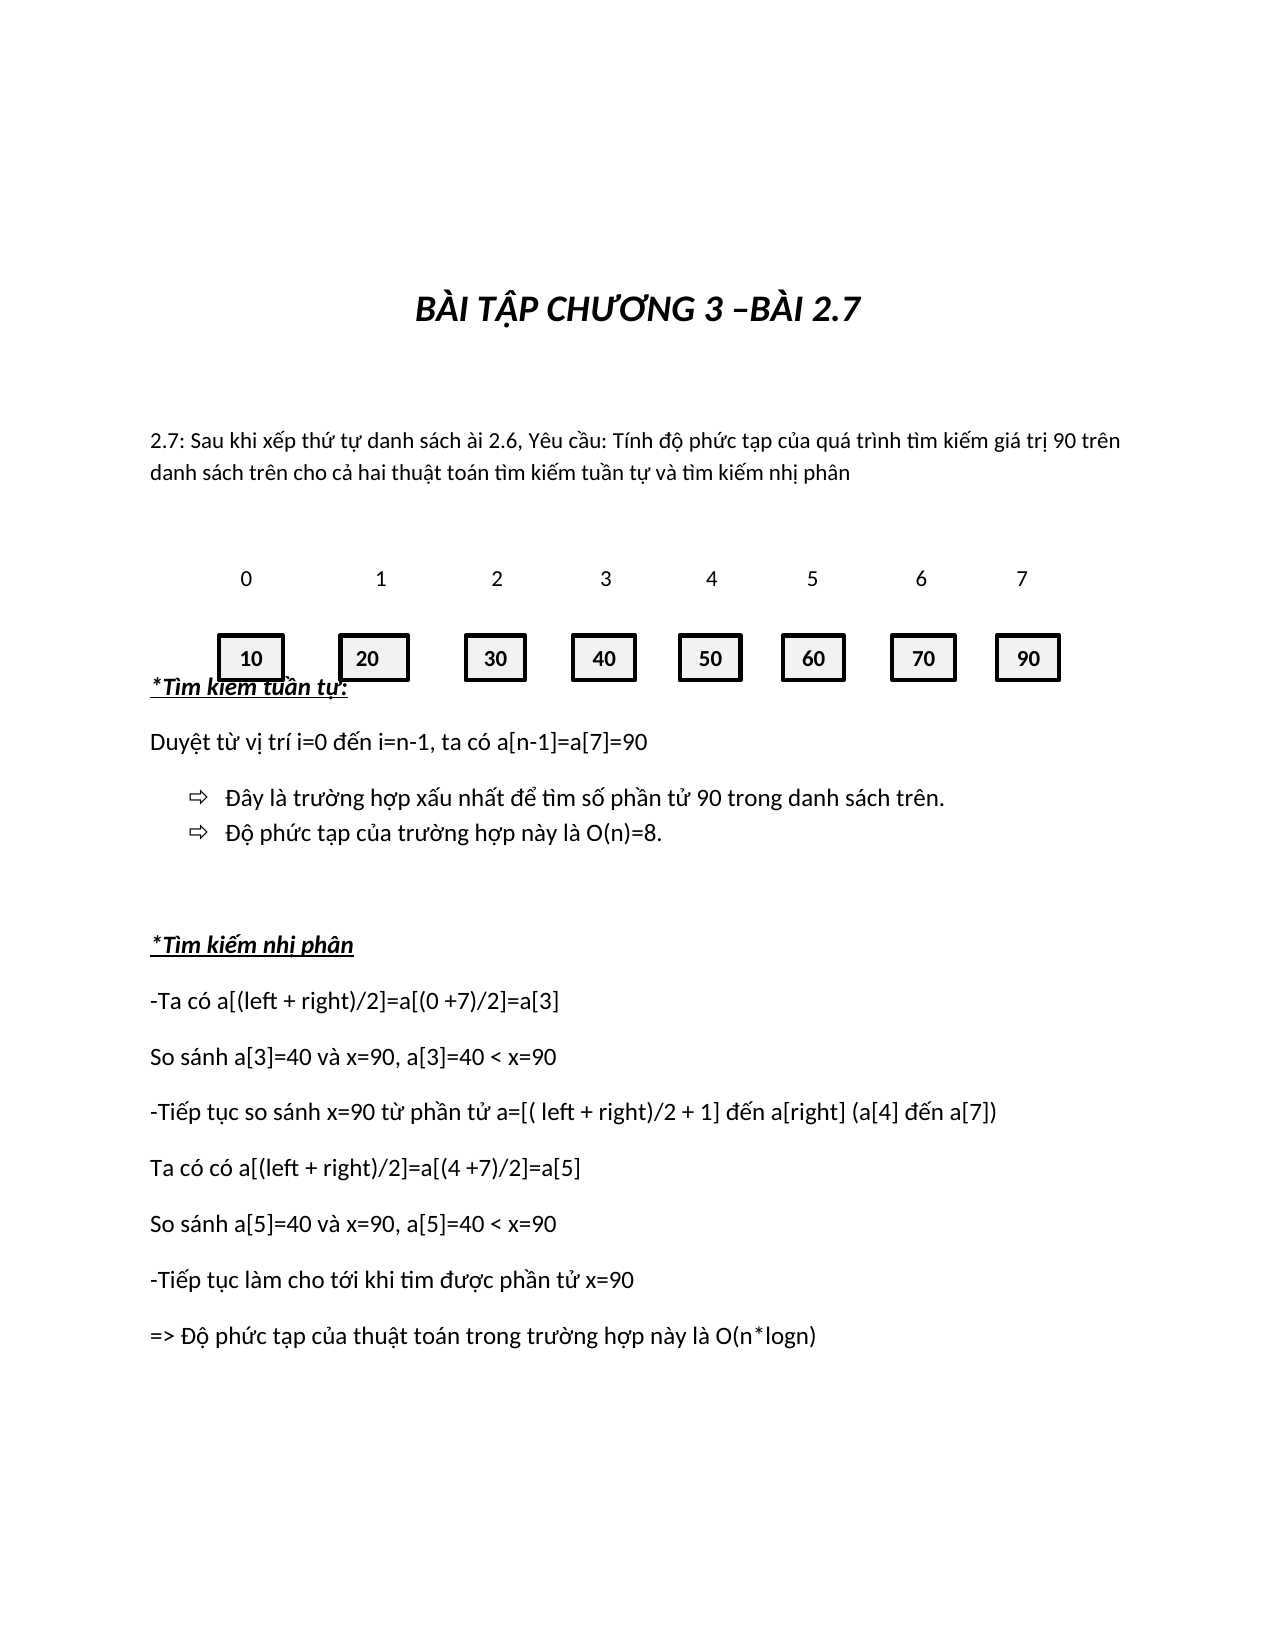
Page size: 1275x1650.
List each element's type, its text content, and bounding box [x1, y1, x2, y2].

text So sánh a[3]=40 và x=90, a[3]=40 < x=90 [150, 1041, 1125, 1071]
text -Tiếp tục so sánh x=90 từ phần tử a=[( left + right)/2 + 1] đến a[right] (a[4] đến a[7]) [150, 1096, 1125, 1127]
text *Tìm kiếm tuần tự: [150, 671, 1125, 701]
text Duyệt từ vị trí i=0 đến i=n-1, ta có a[n-1]=a[7]=90 [150, 726, 1125, 757]
text 2.7: Sau khi xếp thứ tự danh sách ài 2.6, Yêu cầu: Tính độ phức tạp của quá trình tìm kiếm giá trị 90 trên danh sách trên cho cả hai thuật toán tìm kiếm tuần tự và tìm kiếm nhị phân [150, 426, 1125, 487]
text BÀI TẬP CHƯƠNG 3 –BÀI 2.7 [150, 285, 1125, 331]
list Đây là trường hợp xấu nhất để tìm số phần tử 90 trong danh sách trên. [187, 782, 1125, 813]
text Ta có có a[(left + right)/2]=a[(4 +7)/2]=a[5] [150, 1152, 1125, 1183]
text So sánh a[5]=40 và x=90, a[5]=40 < x=90 [150, 1208, 1125, 1239]
text -Ta có a[(left + right)/2]=a[(0 +7)/2]=a[3] [150, 985, 1125, 1015]
text 0 1 2 3 4 5 6 7 [150, 564, 1125, 593]
text *Tìm kiếm nhị phân [150, 929, 1125, 959]
text => Độ phức tạp của thuật toán trong trường hợp này là O(n*logn) [150, 1320, 1125, 1350]
list Độ phức tạp của trường hợp này là O(n)=8. [187, 817, 1125, 848]
text -Tiếp tục làm cho tới khi tim được phần tử x=90 [150, 1264, 1125, 1294]
